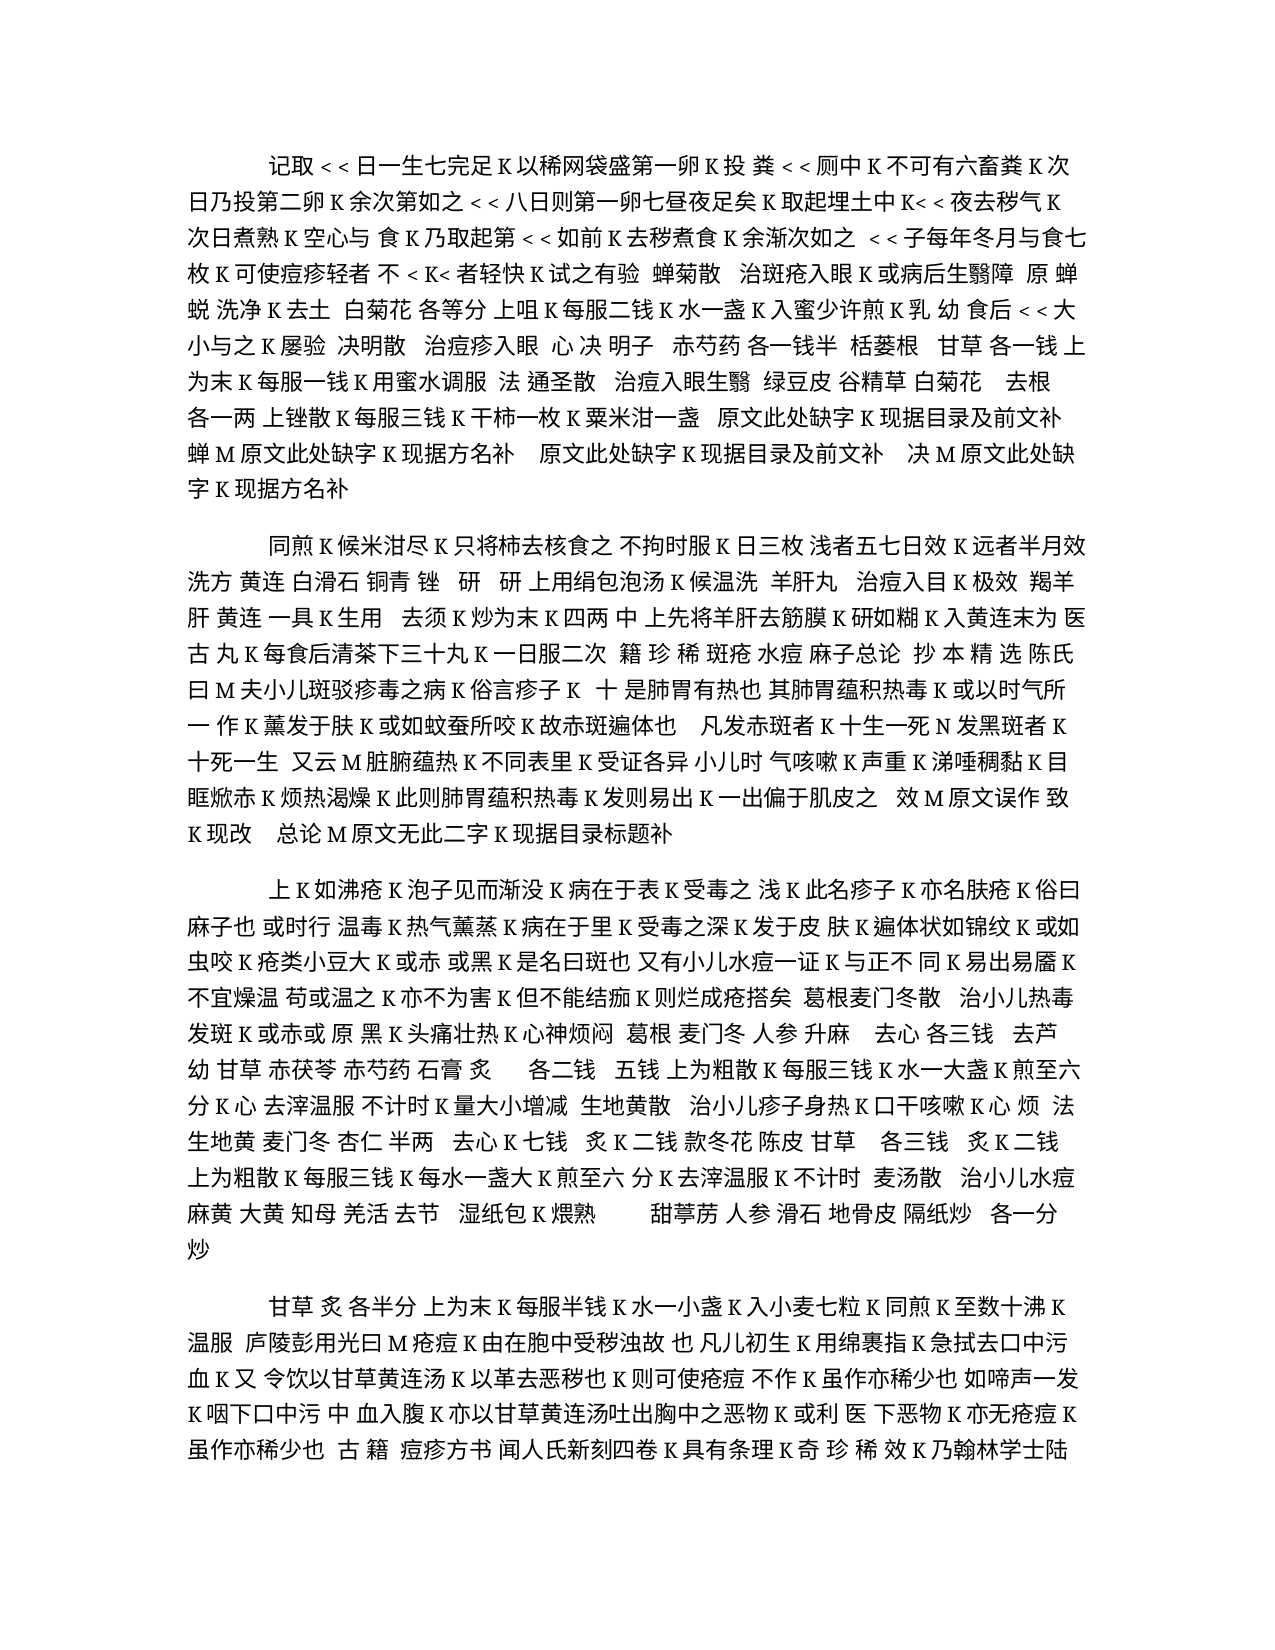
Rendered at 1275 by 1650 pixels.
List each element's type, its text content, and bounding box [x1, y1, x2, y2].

text 记取 < < 日一生七完足K以稀网袋盛第一卵K投 粪 < < 厕中K不可有六畜粪K次日乃投第二卵K 余次第如之 < < 八日则第一卵七昼夜足矣K 取起埋土中K< < 夜去秽气K次日煮熟K空心与 食K乃取起第 < < 如前K去秽煮食K余渐次如之 < < 子每年冬月与食七枚K可使痘疹轻者 不 < K< 者轻快K试之有验 蝉菊散 治斑疮入眼K或病后生翳障 原 蝉 蜕 洗净K去土 白菊花 各等分 上咀K每服二钱K水一盏K入蜜少许煎K乳 幼 食后 < < 大小与之K屡验 决明散 治痘疹入眼 心 决 明子 赤芍药 各一钱半 栝蒌根 甘草 各一钱 上为末K每服一钱K用蜜水调服 法 通圣散 治痘入眼生翳 绿豆皮 谷精草 白菊花 去根 各一两 上锉散K每服三钱K干柿一枚K粟米泔一盏 原文此处缺字K现据目录及前文补 蝉M原文此处缺字K现据方名补 原文此处缺字K现据目录及前文补 决M原文此处缺字K现据方名补 [187, 150, 1087, 505]
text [187, 1291, 1087, 1466]
text 同煎K候米泔尽K只将柿去核食之 不拘时服K 日三枚 浅者五七日效 K远者半月效 洗方 黄连 白滑石 铜青 锉 研 研 上用绢包泡汤K候温洗 羊肝丸 治痘入目K极效 羯羊肝 黄连 一具K生用 去须K炒为末K四两 中 上先将羊肝去筋膜K研如糊K入黄连末为 医 古 丸K每食后清茶下三十丸K一日服二次 籍 珍 稀 斑疮 水痘 麻子总论 抄 本 精 选 陈氏曰M夫小儿斑驳疹毒之病K俗言疹子K 十 是肺胃有热也 其肺胃蕴积热毒K或以时气所 一 作K薰发于肤K或如蚊蚕所咬K故赤斑遍体也 凡发赤斑者K十生一死N发黑斑者K十死一生 又云M脏腑蕴热K不同表里K受证各异 小儿时 气咳嗽K声重K涕唾稠黏K目眶焮赤K烦热渴燥K 此则肺胃蕴积热毒K发则易出K一出偏于肌皮之 效M原文误作 致 K现改 总论M原文无此二字K现据目录标题补 [187, 530, 1087, 849]
text 上K如沸疮K泡子见而渐没K病在于表K受毒之 浅K此名疹子K亦名肤疮K俗曰麻子也 或时行 温毒K热气薰蒸K病在于里K受毒之深K发于皮 肤K遍体状如锦纹K或如虫咬K疮类小豆大K或赤 或黑K是名曰斑也 又有小儿水痘一证K与正不 同K易出易靥K不宜燥温 苟或温之K亦不为害K 但不能结痂K则烂成疮搭矣 葛根麦门冬散 治小儿热毒发斑K或赤或 原 黑K头痛壮热K心神烦闷 葛根 麦门冬 人参 升麻 去心 各三钱 去芦 幼 甘草 赤茯苓 赤芍药 石膏 炙 各二钱 五钱 上为粗散K每服三钱K水一大盏K煎至六分K 心 去滓温服 不计时K量大小增减 生地黄散 治小儿疹子身热K口干咳嗽K心 烦 法 生地黄 麦门冬 杏仁 半两 去心K七钱 炙K二钱 款冬花 陈皮 甘草 各三钱 炙K二钱 上为粗散K每服三钱K每水一盏大K煎至六 分K去滓温服K不计时 麦汤散 治小儿水痘 麻黄 大黄 知母 羌活 去节 湿纸包K煨熟 甜葶苈 人参 滑石 地骨皮 隔纸炒 各一分 炒 [187, 874, 1087, 1265]
